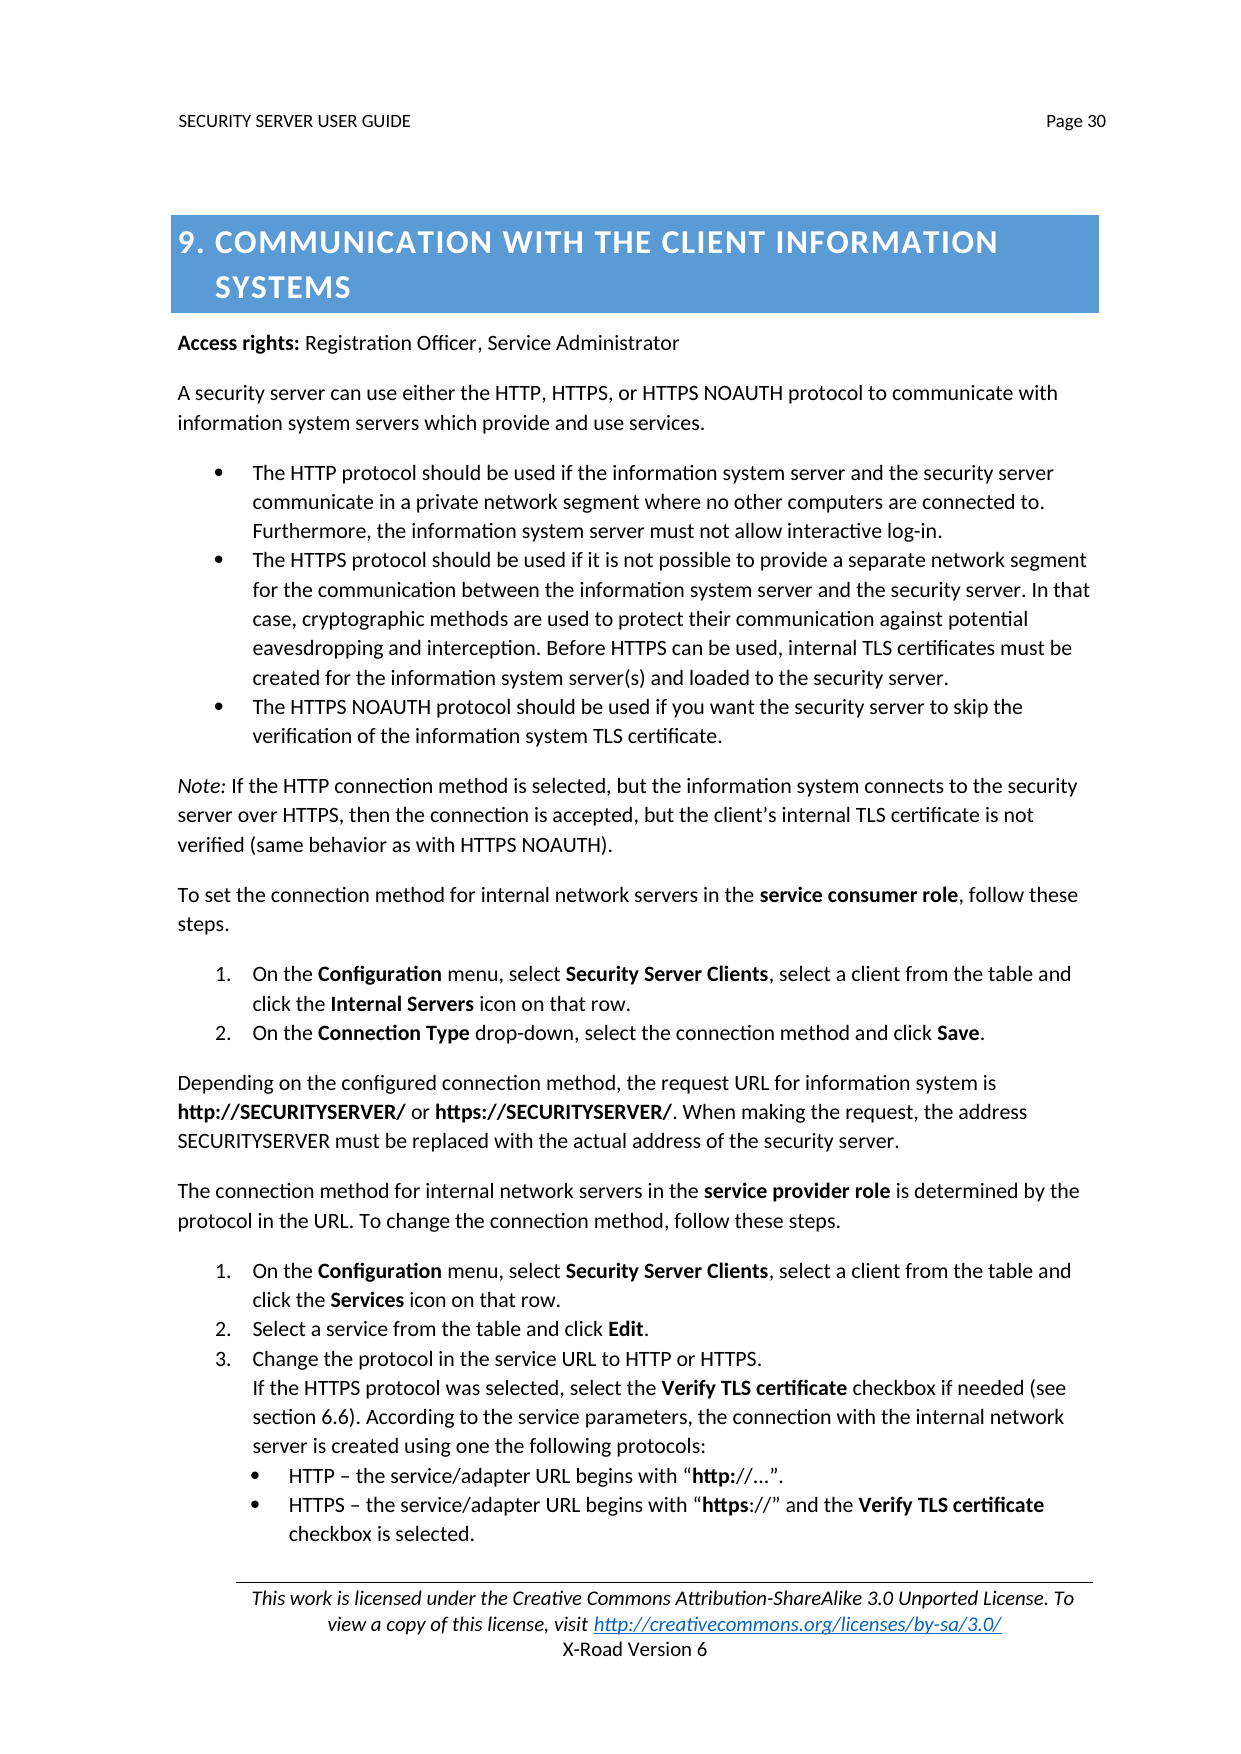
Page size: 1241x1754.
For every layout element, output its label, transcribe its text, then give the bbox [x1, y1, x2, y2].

text Access rights: Registration Officer, Service Administrator [177, 329, 1093, 356]
list Change the protocol in the service URL to HTTP or HTTPS. If the HTTPS protocol was selected, select the Verify TLS certificate checkbox if needed (see section 6.6). According to the service parameters, the connection with the internal network server is created using one the following protocols: [215, 1345, 1093, 1459]
list HTTP – the service/adapter URL begins with “http://...”. [251, 1462, 1093, 1489]
text The connection method for internal network servers in the service provider role is determined by the protocol in the URL. To change the connection method, follow these steps. [177, 1178, 1093, 1234]
list The HTTPS protocol should be used if it is not possible to provide a separate network segment for the communication between the information system server and the security server. In that case, cryptographic methods are used to protect their communication against potential eavesdropping and interception. Before HTTPS can be used, internal TLS certificates must be created for the information system server(s) and loaded to the security server. [215, 547, 1093, 690]
subtitle Communication with the Client Information Systems [177, 221, 1093, 307]
list The HTTP protocol should be used if the information system server and the security server communicate in a private network segment where no other computers are connected to. Furthermore, the information system server must not allow interactive log-in. [215, 459, 1093, 544]
text To set the connection method for internal network servers in the service consumer role, follow these steps. [177, 881, 1093, 937]
text Note: If the HTTP connection method is selected, but the information system connects to the security server over HTTPS, then the connection is accepted, but the client’s internal TLS certificate is not verified (same behavior as with HTTPS NOAUTH). [177, 772, 1093, 858]
text Depending on the configured connection method, the request URL for information system is http://SECURITYSERVER/ or https://SECURITYSERVER/. When making the request, the address SECURITYSERVER must be replaced with the actual address of the security server. [177, 1069, 1093, 1154]
list HTTPS – the service/adapter URL begins with “https://” and the Verify TLS certificate checkbox is selected. [251, 1491, 1093, 1547]
list Select a service from the table and click Edit. [215, 1316, 1093, 1342]
list On the Connection Type drop-down, select the connection method and click Save. [215, 1019, 1093, 1046]
list On the Configuration menu, select Security Server Clients, select a client from the table and click the Internal Servers icon on that row. [215, 960, 1093, 1016]
text A security server can use either the HTTP, HTTPS, or HTTPS NOAUTH protocol to communicate with information system servers which provide and use services. [177, 379, 1093, 435]
list On the Configuration menu, select Security Server Clients, select a client from the table and click the Services icon on that row. [215, 1257, 1093, 1313]
list The HTTPS NOAUTH protocol should be used if you want the security server to skip the verification of the information system TLS certificate. [215, 693, 1093, 749]
